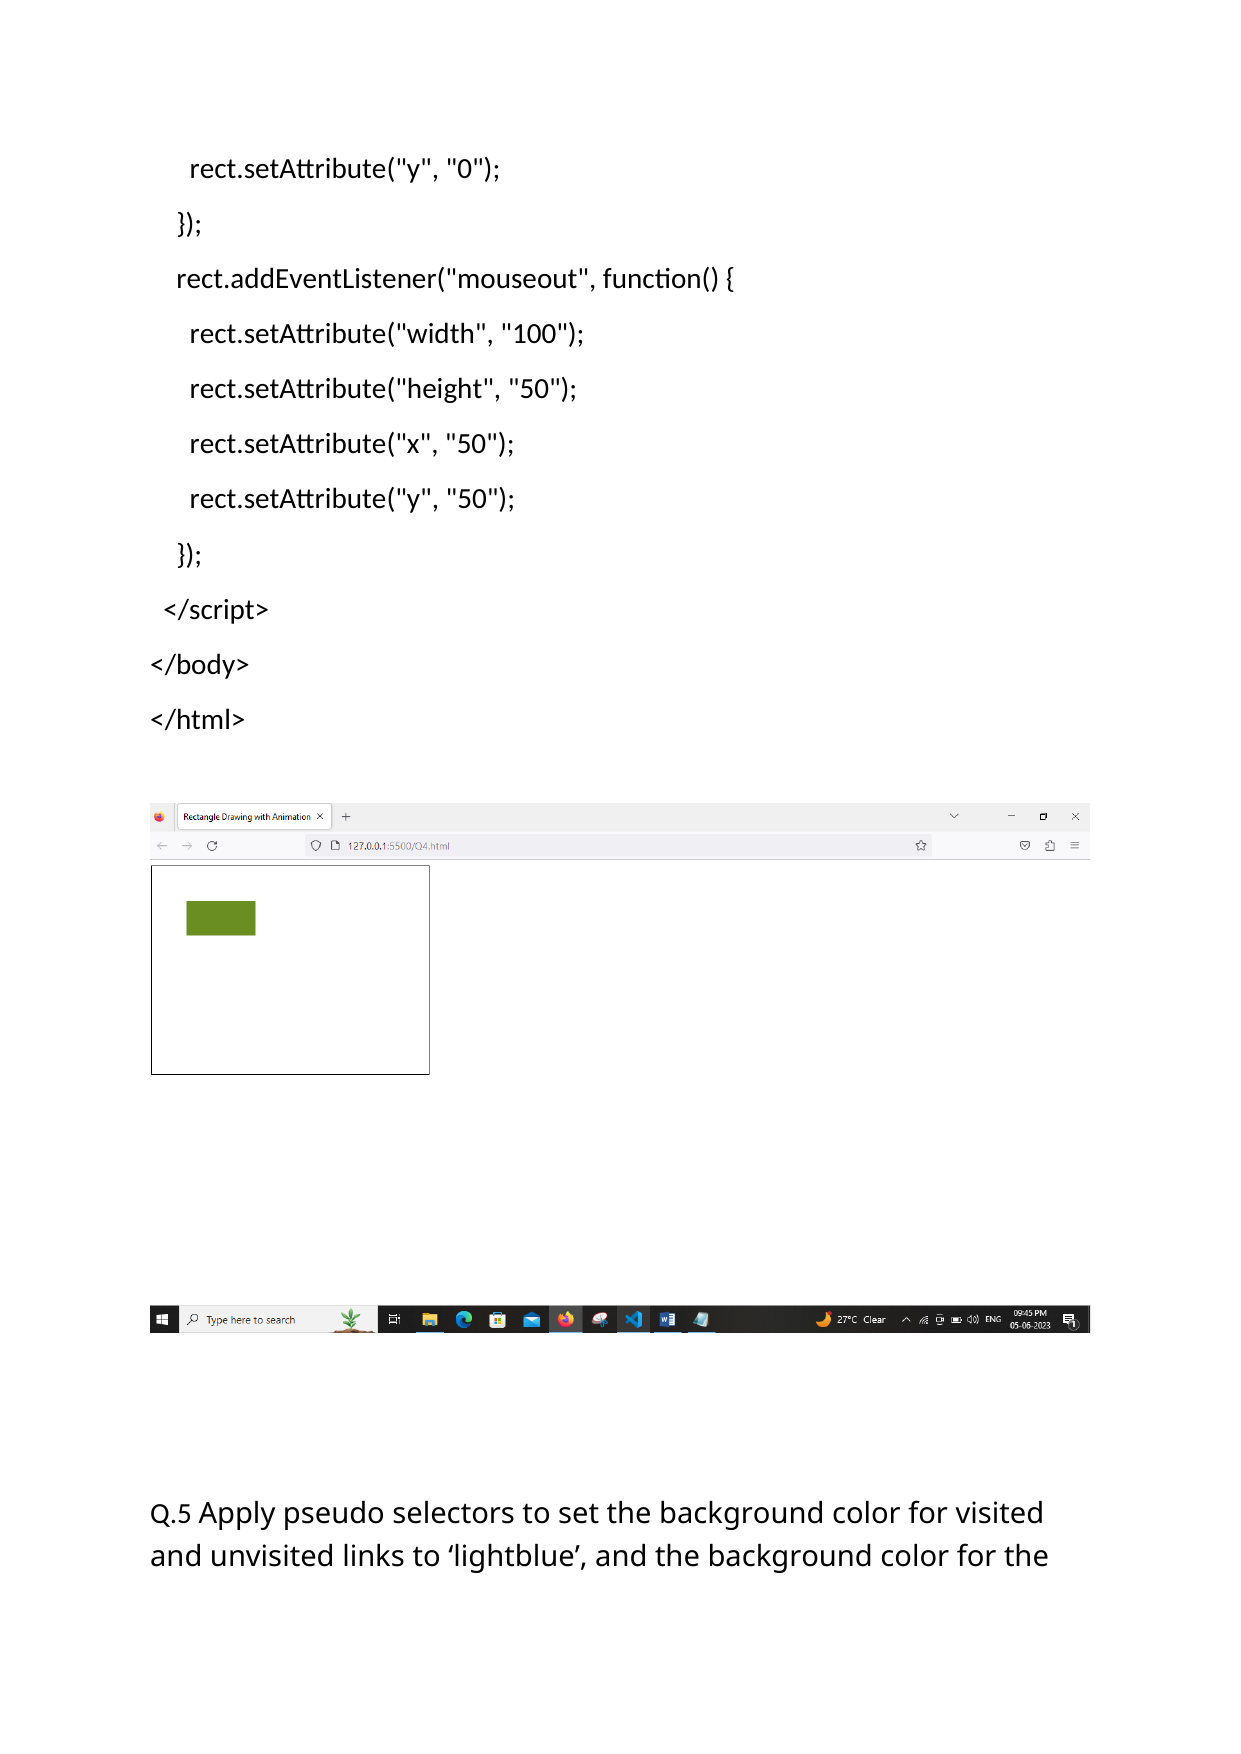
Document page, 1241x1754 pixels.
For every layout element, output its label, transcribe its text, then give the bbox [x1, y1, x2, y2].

text rect.setAttribute("height", "50"); [150, 370, 1090, 406]
text rect.setAttribute("y", "50"); [150, 481, 1090, 516]
text rect.setAttribute("width", "100"); [150, 315, 1090, 351]
text </script> [150, 591, 1090, 626]
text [150, 1492, 1090, 1575]
text </body> [150, 646, 1090, 682]
picture [150, 803, 1091, 1333]
text rect.setAttribute("x", "50"); [150, 426, 1090, 461]
text rect.setAttribute("y", "0"); [150, 150, 1090, 186]
text }); [150, 205, 1090, 241]
text rect.addEventListener("mouseout", function() { [150, 260, 1090, 296]
text </html> [150, 701, 1090, 737]
text }); [150, 536, 1090, 571]
